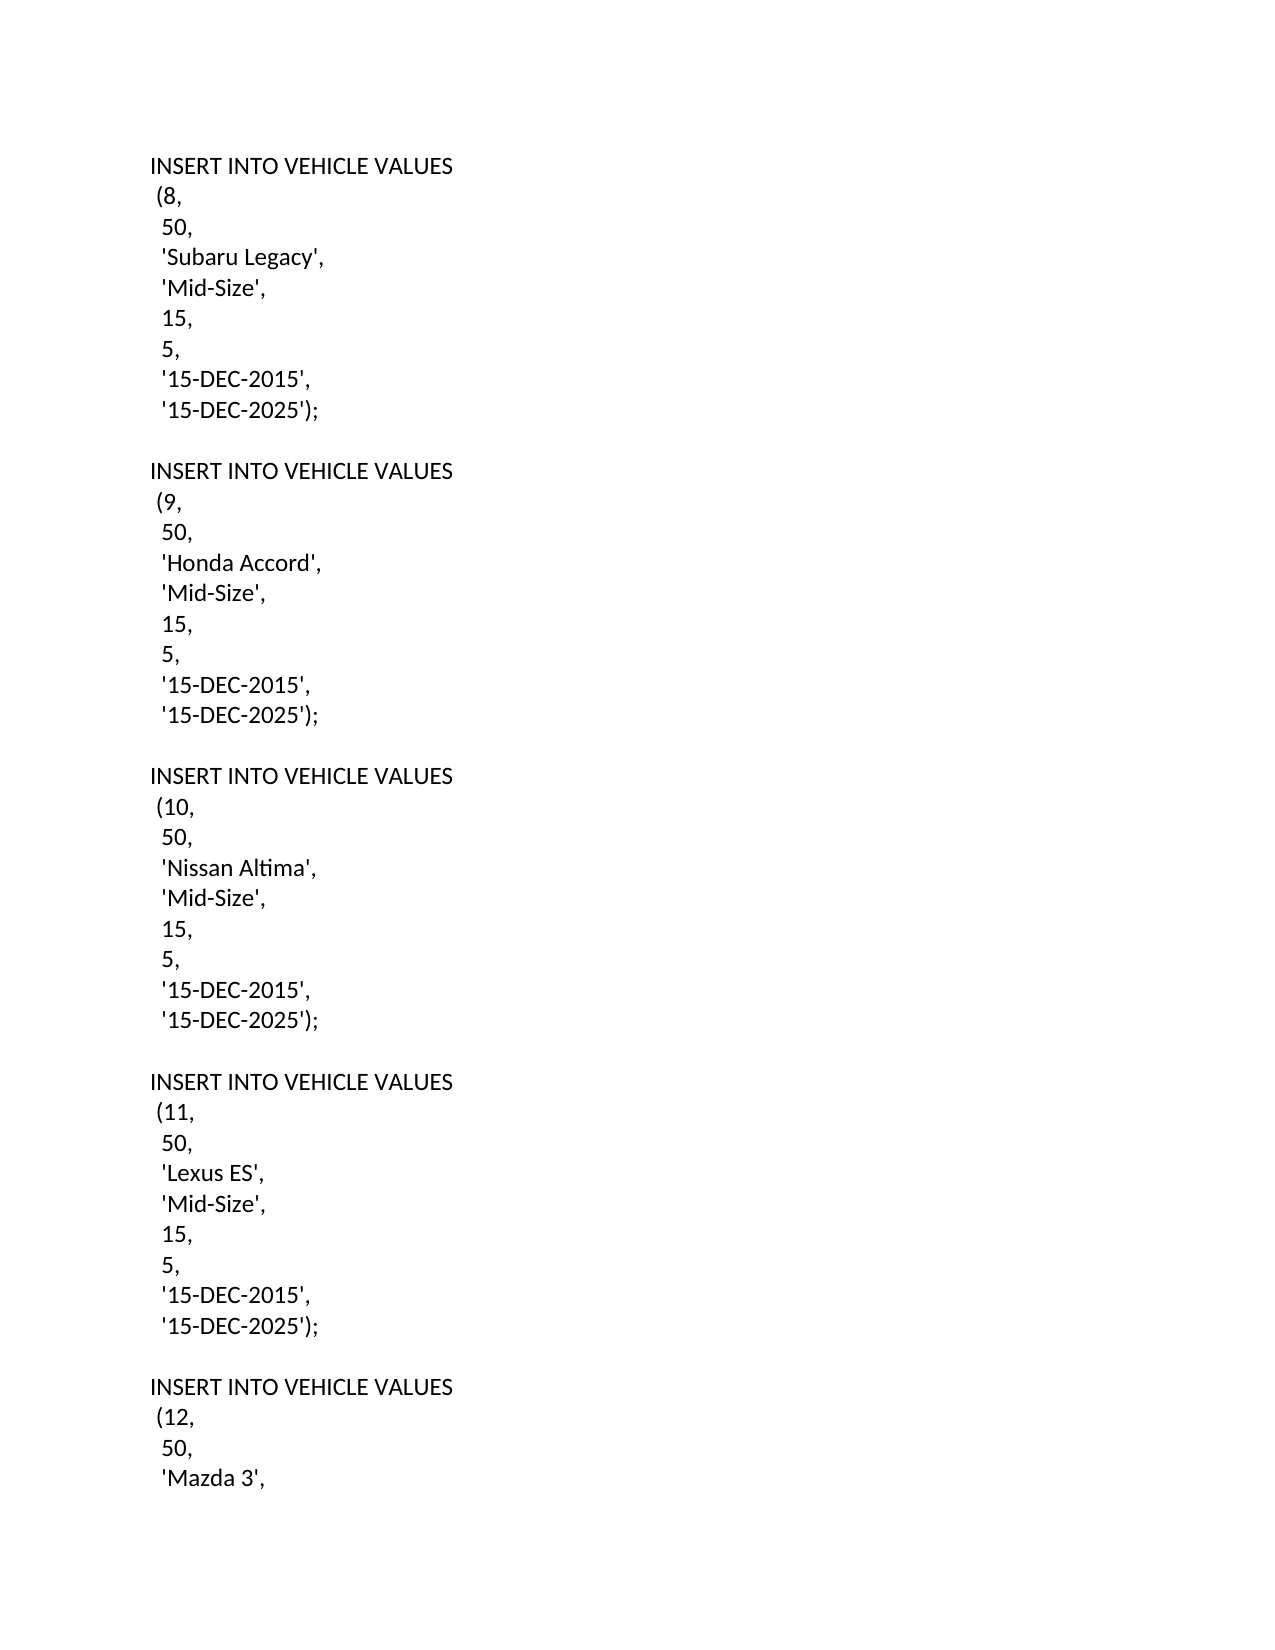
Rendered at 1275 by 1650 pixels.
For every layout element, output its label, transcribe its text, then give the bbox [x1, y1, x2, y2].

text '15-DEC-2025'); [150, 394, 1125, 425]
text 15, [150, 303, 1125, 333]
text 50, [150, 1432, 1125, 1462]
text (12, [150, 1401, 1125, 1432]
text 5, [150, 943, 1125, 974]
text 'Honda Accord', [150, 547, 1125, 577]
text 5, [150, 333, 1125, 364]
text (8, [150, 181, 1125, 211]
text (10, [150, 791, 1125, 821]
text '15-DEC-2025'); [150, 699, 1125, 730]
text 'Mid-Size', [150, 577, 1125, 608]
text 5, [150, 1249, 1125, 1279]
text '15-DEC-2015', [150, 364, 1125, 394]
text 'Mazda 3', [150, 1462, 1125, 1493]
text '15-DEC-2025'); [150, 1310, 1125, 1340]
text 'Lexus ES', [150, 1157, 1125, 1188]
text '15-DEC-2015', [150, 669, 1125, 699]
text INSERT INTO VEHICLE VALUES [150, 455, 1125, 486]
text 15, [150, 608, 1125, 638]
text '15-DEC-2015', [150, 974, 1125, 1004]
text INSERT INTO VEHICLE VALUES [150, 150, 1125, 181]
text 5, [150, 638, 1125, 669]
text 15, [150, 1218, 1125, 1249]
text 'Mid-Size', [150, 1188, 1125, 1218]
text 50, [150, 516, 1125, 547]
text 15, [150, 913, 1125, 943]
text 50, [150, 211, 1125, 242]
text INSERT INTO VEHICLE VALUES [150, 760, 1125, 791]
text 'Subaru Legacy', [150, 242, 1125, 272]
text '15-DEC-2025'); [150, 1004, 1125, 1035]
text 'Nissan Altima', [150, 852, 1125, 882]
text INSERT INTO VEHICLE VALUES [150, 1371, 1125, 1401]
text INSERT INTO VEHICLE VALUES [150, 1066, 1125, 1096]
text (11, [150, 1096, 1125, 1127]
text 50, [150, 1127, 1125, 1157]
text 'Mid-Size', [150, 272, 1125, 303]
text 50, [150, 821, 1125, 852]
text 'Mid-Size', [150, 882, 1125, 913]
text '15-DEC-2015', [150, 1279, 1125, 1310]
text (9, [150, 486, 1125, 516]
